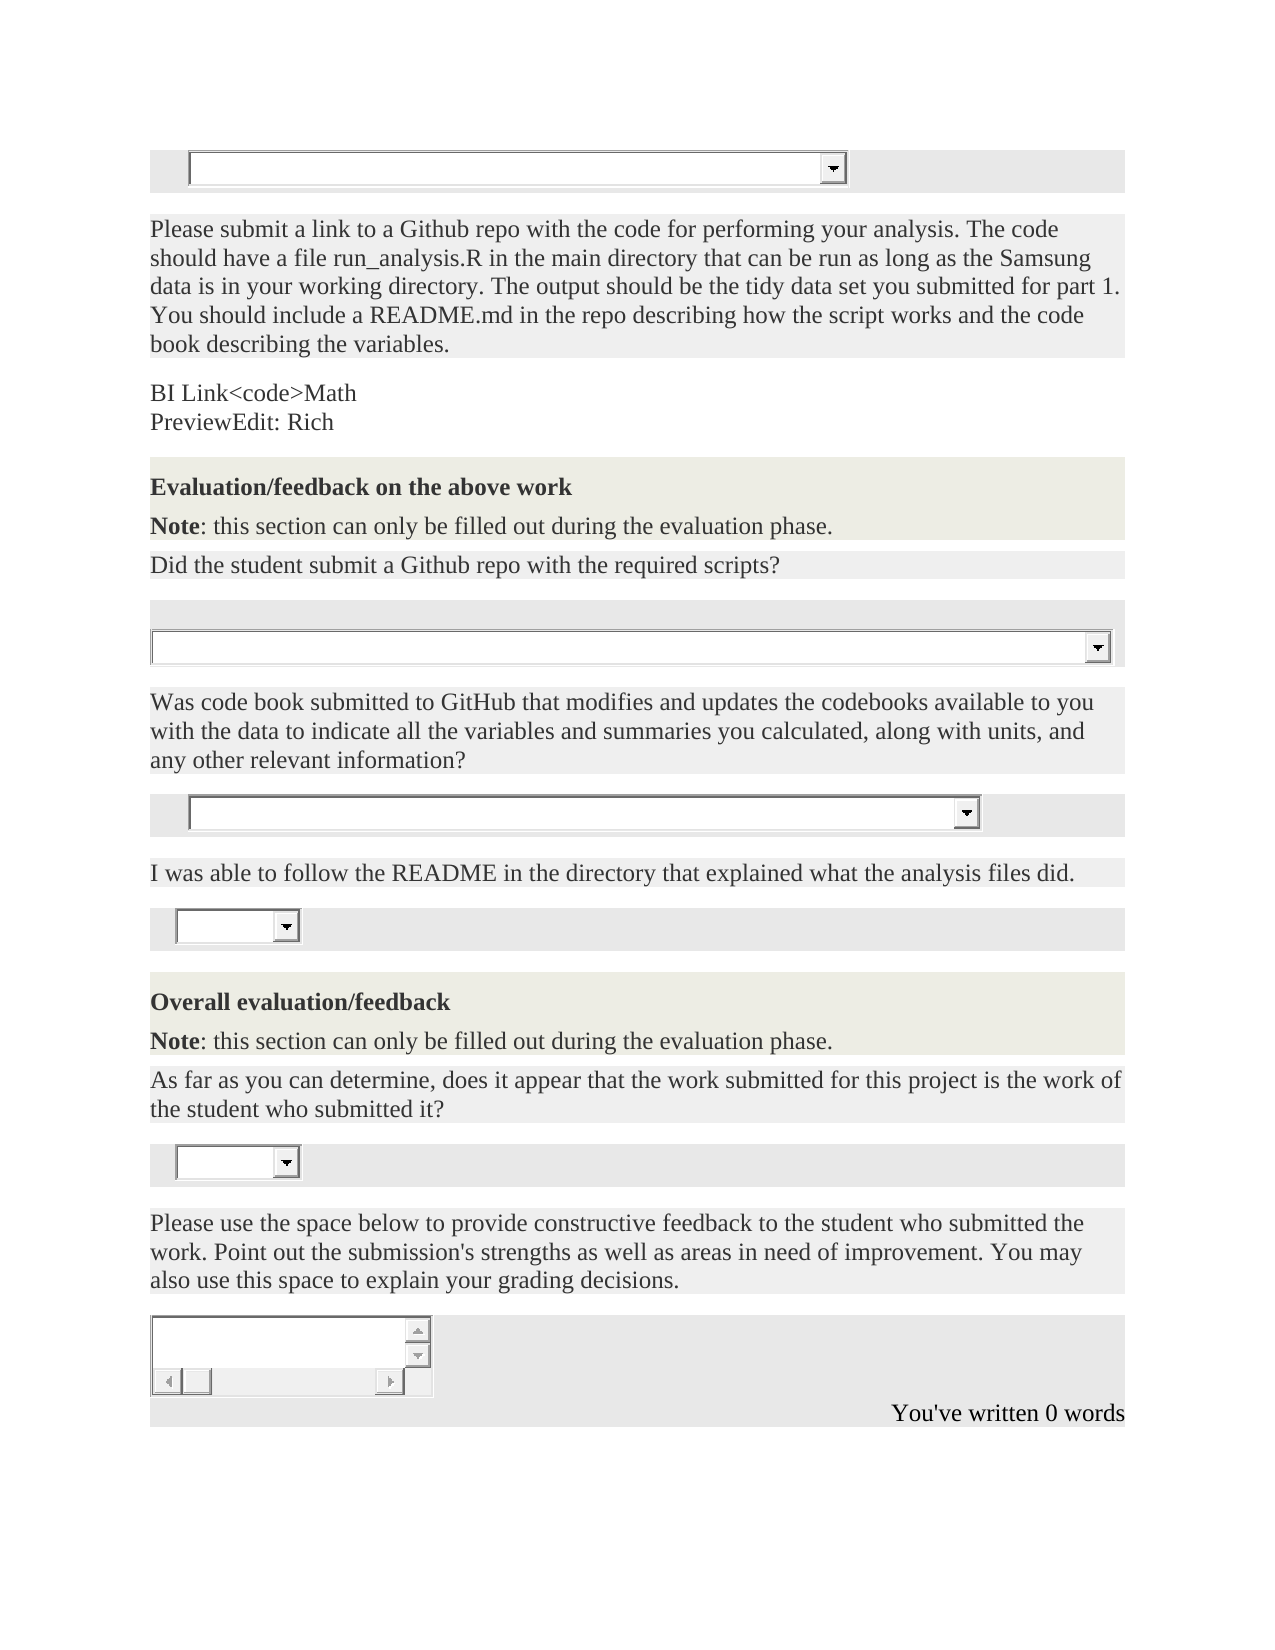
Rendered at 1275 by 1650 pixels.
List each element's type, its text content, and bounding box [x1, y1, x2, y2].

text BI Link<code>Math [150, 378, 1125, 407]
text I was able to follow the README in the directory that explained what the analysis files did. [150, 858, 1125, 887]
text Was code book submitted to GitHub that modifies and updates the codebooks available to you with the data to indicate all the variables and summaries you calculated, along with units, and any other relevant information? [150, 687, 1125, 774]
text Overall evaluation/feedback [150, 972, 1125, 1016]
text Did the student submit a Github repo with the required scripts? [150, 551, 1125, 579]
text Evaluation/feedback on the above work [150, 457, 1125, 501]
text Please submit a link to a Github repo with the code for performing your analysis. The code should have a file run_analysis.R in the main directory that can be run as long as the Samsung data is in your working directory. The output should be the tidy data set you submitted for part 1. You should include a README.md in the repo describing how the script works and the code book describing the variables. [150, 214, 1125, 358]
text Note: this section can only be filled out during the evaluation phase. [150, 511, 1125, 540]
text Please use the space below to provide constructive feedback to the student who submitted the work. Point out the submission's strengths as well as areas in need of improvement. You may also use this space to explain your grading decisions. [150, 1208, 1125, 1294]
text You've written 0 words [150, 1398, 1125, 1427]
text Note: this section can only be filled out during the evaluation phase. [150, 1026, 1125, 1055]
text As far as you can determine, does it appear that the work submitted for this project is the work of the student who submitted it? [150, 1066, 1125, 1123]
text PreviewEdit: Rich [150, 407, 1125, 436]
